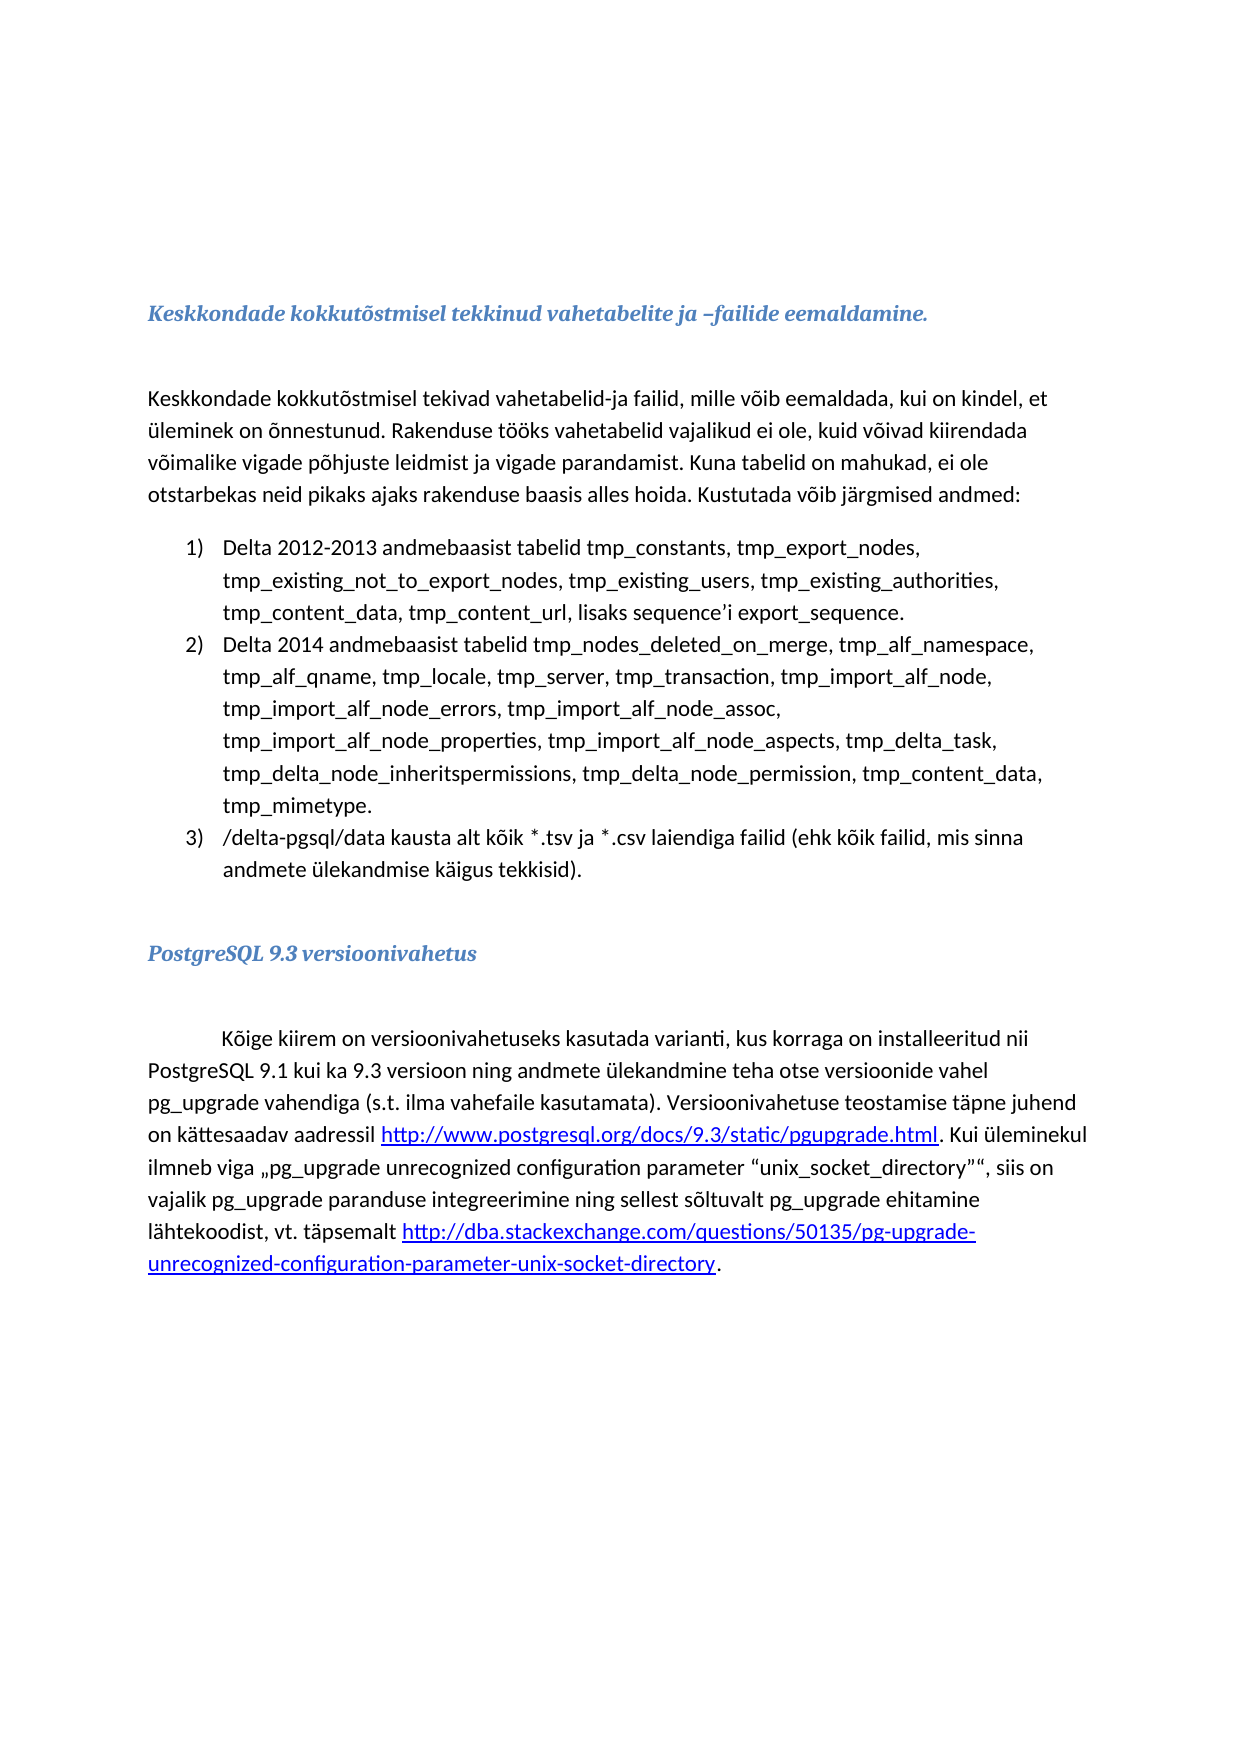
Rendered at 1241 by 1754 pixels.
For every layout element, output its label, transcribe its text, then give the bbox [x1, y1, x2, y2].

list Delta 2014 andmebaasist tabelid tmp_nodes_deleted_on_merge, tmp_alf_namespace, tmp_alf_qname, tmp_locale, tmp_server, tmp_transaction, tmp_import_alf_node, tmp_import_alf_node_errors, tmp_import_alf_node_assoc, tmp_import_alf_node_properties, tmp_import_alf_node_aspects, tmp_delta_task, tmp_delta_node_inheritspermissions, tmp_delta_node_permission, tmp_content_data, tmp_mimetype. [185, 630, 1093, 819]
list Delta 2012-2013 andmebaasist tabelid tmp_constants, tmp_export_nodes, tmp_existing_not_to_export_nodes, tmp_existing_users, tmp_existing_authorities, tmp_content_data, tmp_content_url, lisaks sequence’i export_sequence. [185, 533, 1093, 626]
subtitle Keskkondade kokkutõstmisel tekkinud vahetabelite ja –failide eemaldamine. [148, 301, 1093, 327]
list /delta-pgsql/data kausta alt kõik *.tsv ja *.csv laiendiga failid (ehk kõik failid, mis sinna andmete ülekandmise käigus tekkisid). [185, 823, 1093, 883]
text Keskkondade kokkutõstmisel tekivad vahetabelid-ja failid, mille võib eemaldada, kui on kindel, et üleminek on õnnestunud. Rakenduse tööks vahetabelid vajalikud ei ole, kuid võivad kiirendada võimalike vigade põhjuste leidmist ja vigade parandamist. Kuna tabelid on mahukad, ei ole otstarbekas neid pikaks ajaks rakenduse baasis alles hoida. Kustutada võib järgmised andmed: [148, 384, 1093, 508]
subtitle PostgreSQL 9.3 versioonivahetus [148, 941, 1093, 967]
text Kõige kiirem on versioonivahetuseks kasutada varianti, kus korraga on installeeritud nii PostgreSQL 9.1 kui ka 9.3 versioon ning andmete ülekandmine teha otse versioonide vahel pg_upgrade vahendiga (s.t. ilma vahefaile kasutamata). Versioonivahetuse teostamise täpne juhend on kättesaadav aadressil http://www.postgresql.org/docs/9.3/static/pgupgrade.html. Kui üleminekul ilmneb viga „pg_upgrade unrecognized configuration parameter “unix_socket_directory”“, siis on vajalik pg_upgrade paranduse integreerimine ning sellest sõltuvalt pg_upgrade ehitamine lähtekoodist, vt. täpsemalt http://dba.stackexchange.com/questions/50135/pg-upgrade-unrecognized-configuration-parameter-unix-socket-directory. [148, 1024, 1093, 1277]
